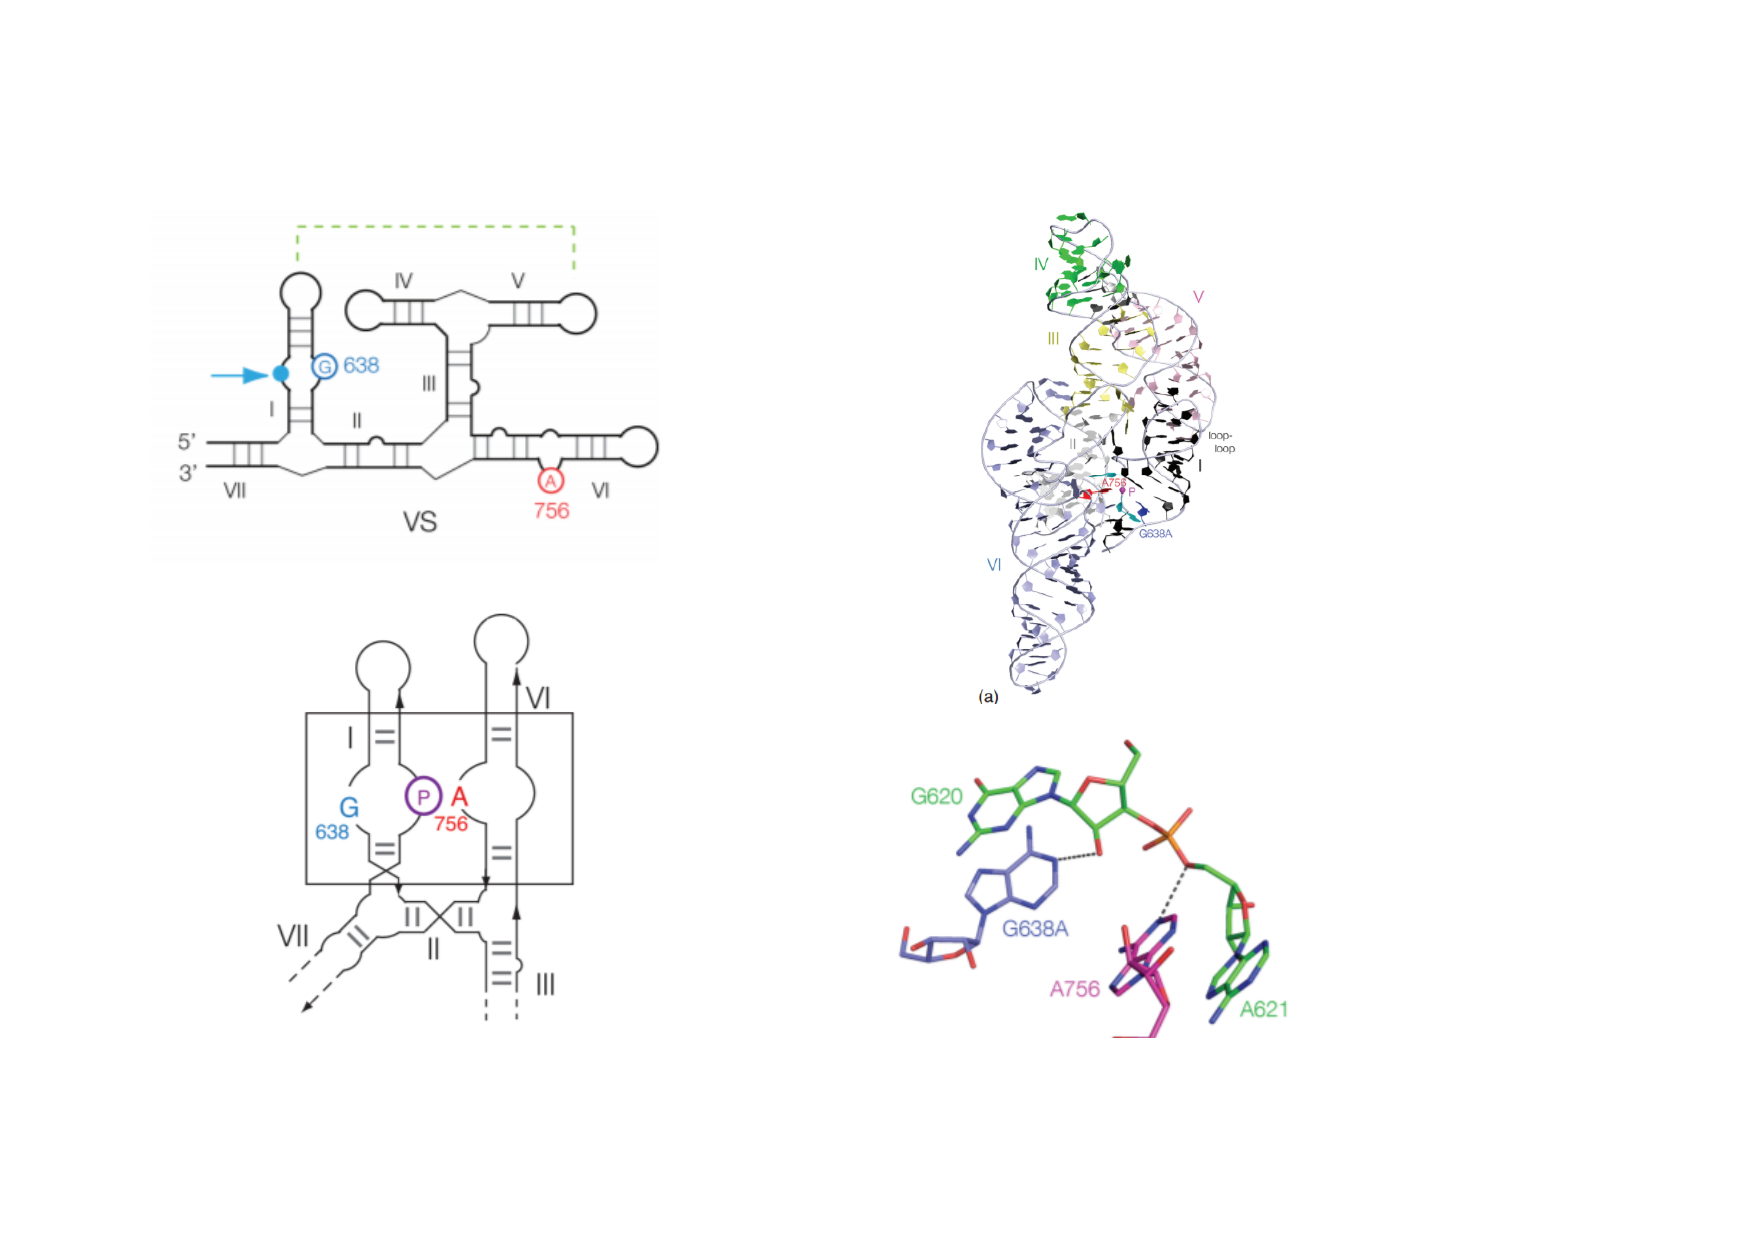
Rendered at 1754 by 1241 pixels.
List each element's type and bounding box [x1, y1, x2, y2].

picture [150, 197, 755, 565]
picture [943, 197, 1266, 704]
picture [879, 710, 1326, 1038]
picture [257, 595, 583, 1032]
